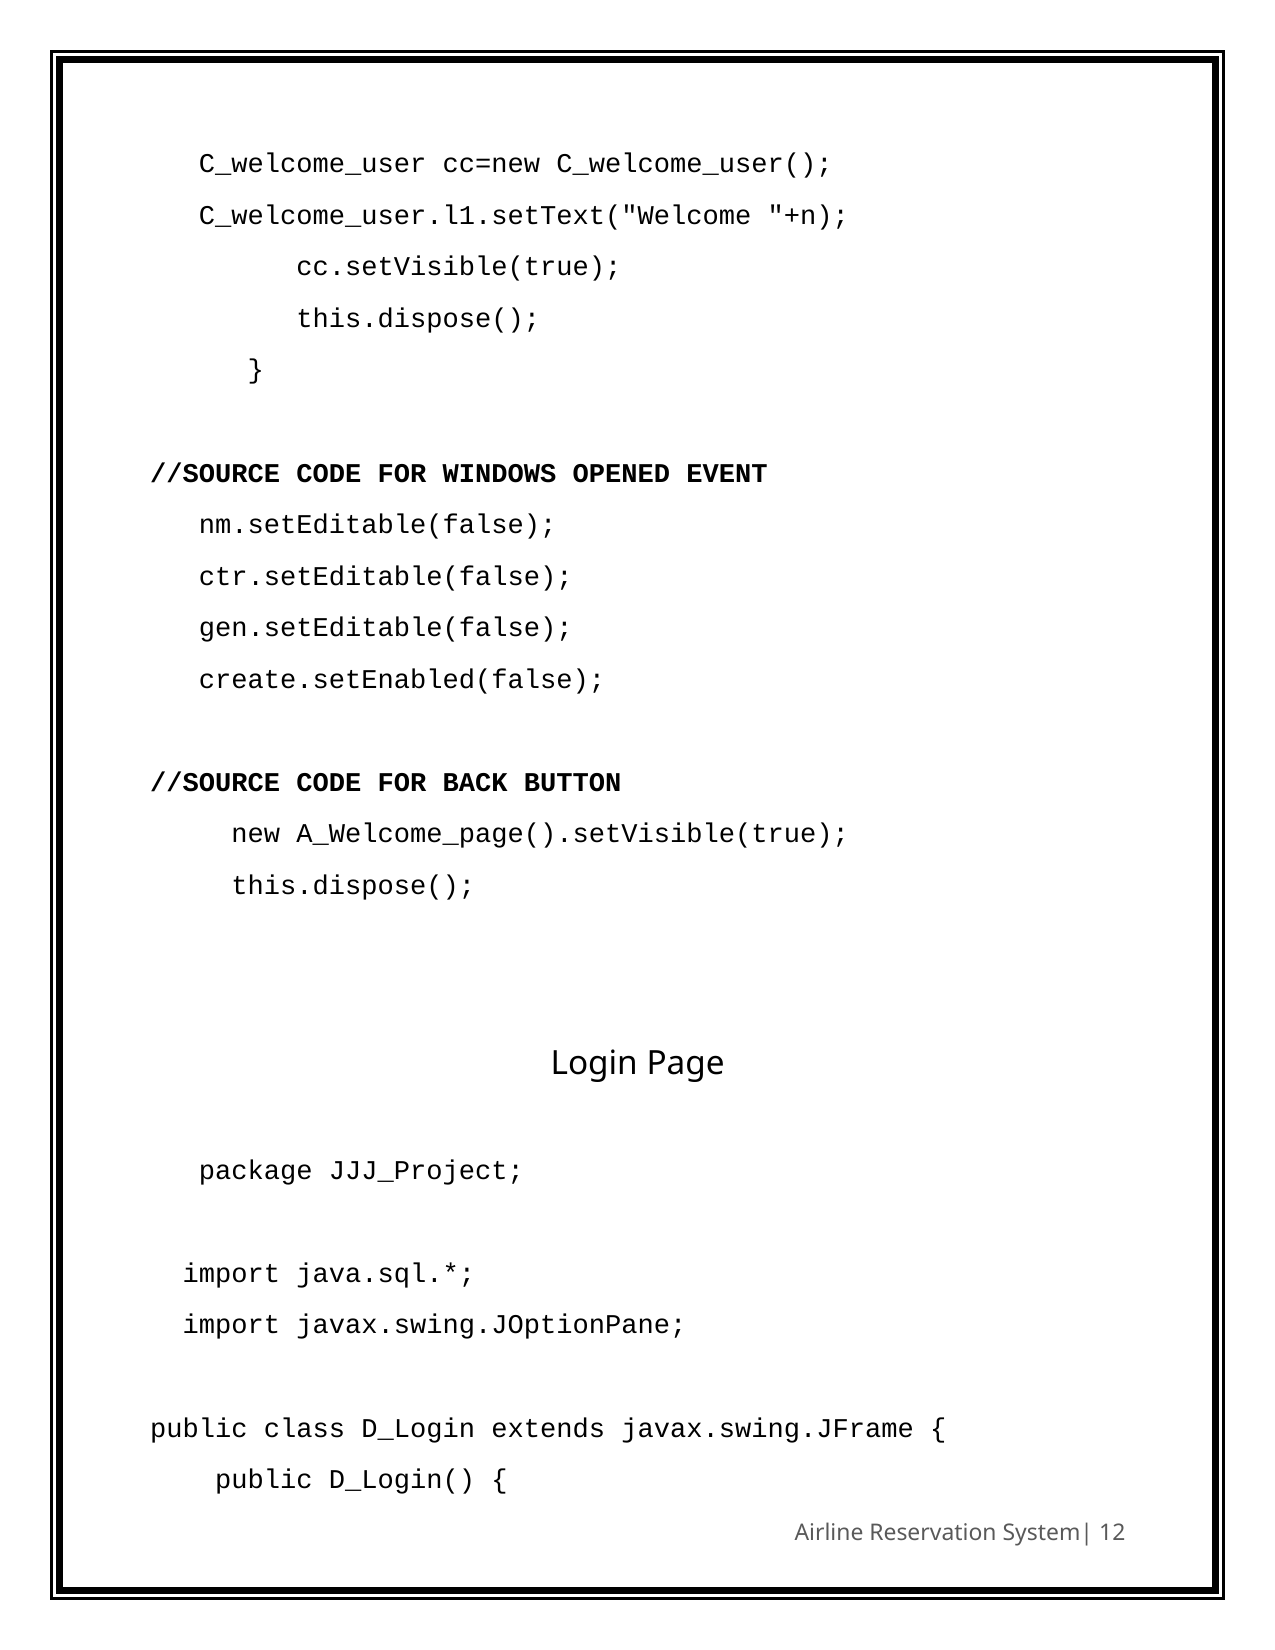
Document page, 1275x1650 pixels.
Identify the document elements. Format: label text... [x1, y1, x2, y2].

text import javax.swing.JOptionPane; [150, 1311, 1125, 1342]
text } [150, 356, 1125, 387]
text ctr.setEditable(false); [150, 562, 1125, 593]
text //SOURCE CODE FOR WINDOWS OPENED EVENT [150, 459, 1125, 490]
text C_welcome_user.l1.setText("Welcome "+n); [150, 202, 1125, 232]
text this.dispose(); [150, 872, 1125, 903]
text gen.setEditable(false); [150, 614, 1125, 645]
text Login Page [150, 1039, 1125, 1084]
text import java.sql.*; [150, 1260, 1125, 1291]
text cc.setVisible(true); [150, 253, 1125, 284]
text public D_Login() { [150, 1466, 1125, 1497]
text new A_Welcome_page().setVisible(true); [150, 820, 1125, 851]
text this.dispose(); [150, 305, 1125, 335]
text nm.setEditable(false); [150, 511, 1125, 542]
text //SOURCE CODE FOR BACK BUTTON [150, 769, 1125, 799]
text public class D_Login extends javax.swing.JFrame { [150, 1414, 1125, 1445]
text package JJJ_Project; [150, 1157, 1125, 1187]
text C_welcome_user cc=new C_welcome_user(); [150, 150, 1125, 181]
text create.setEnabled(false); [150, 666, 1125, 696]
